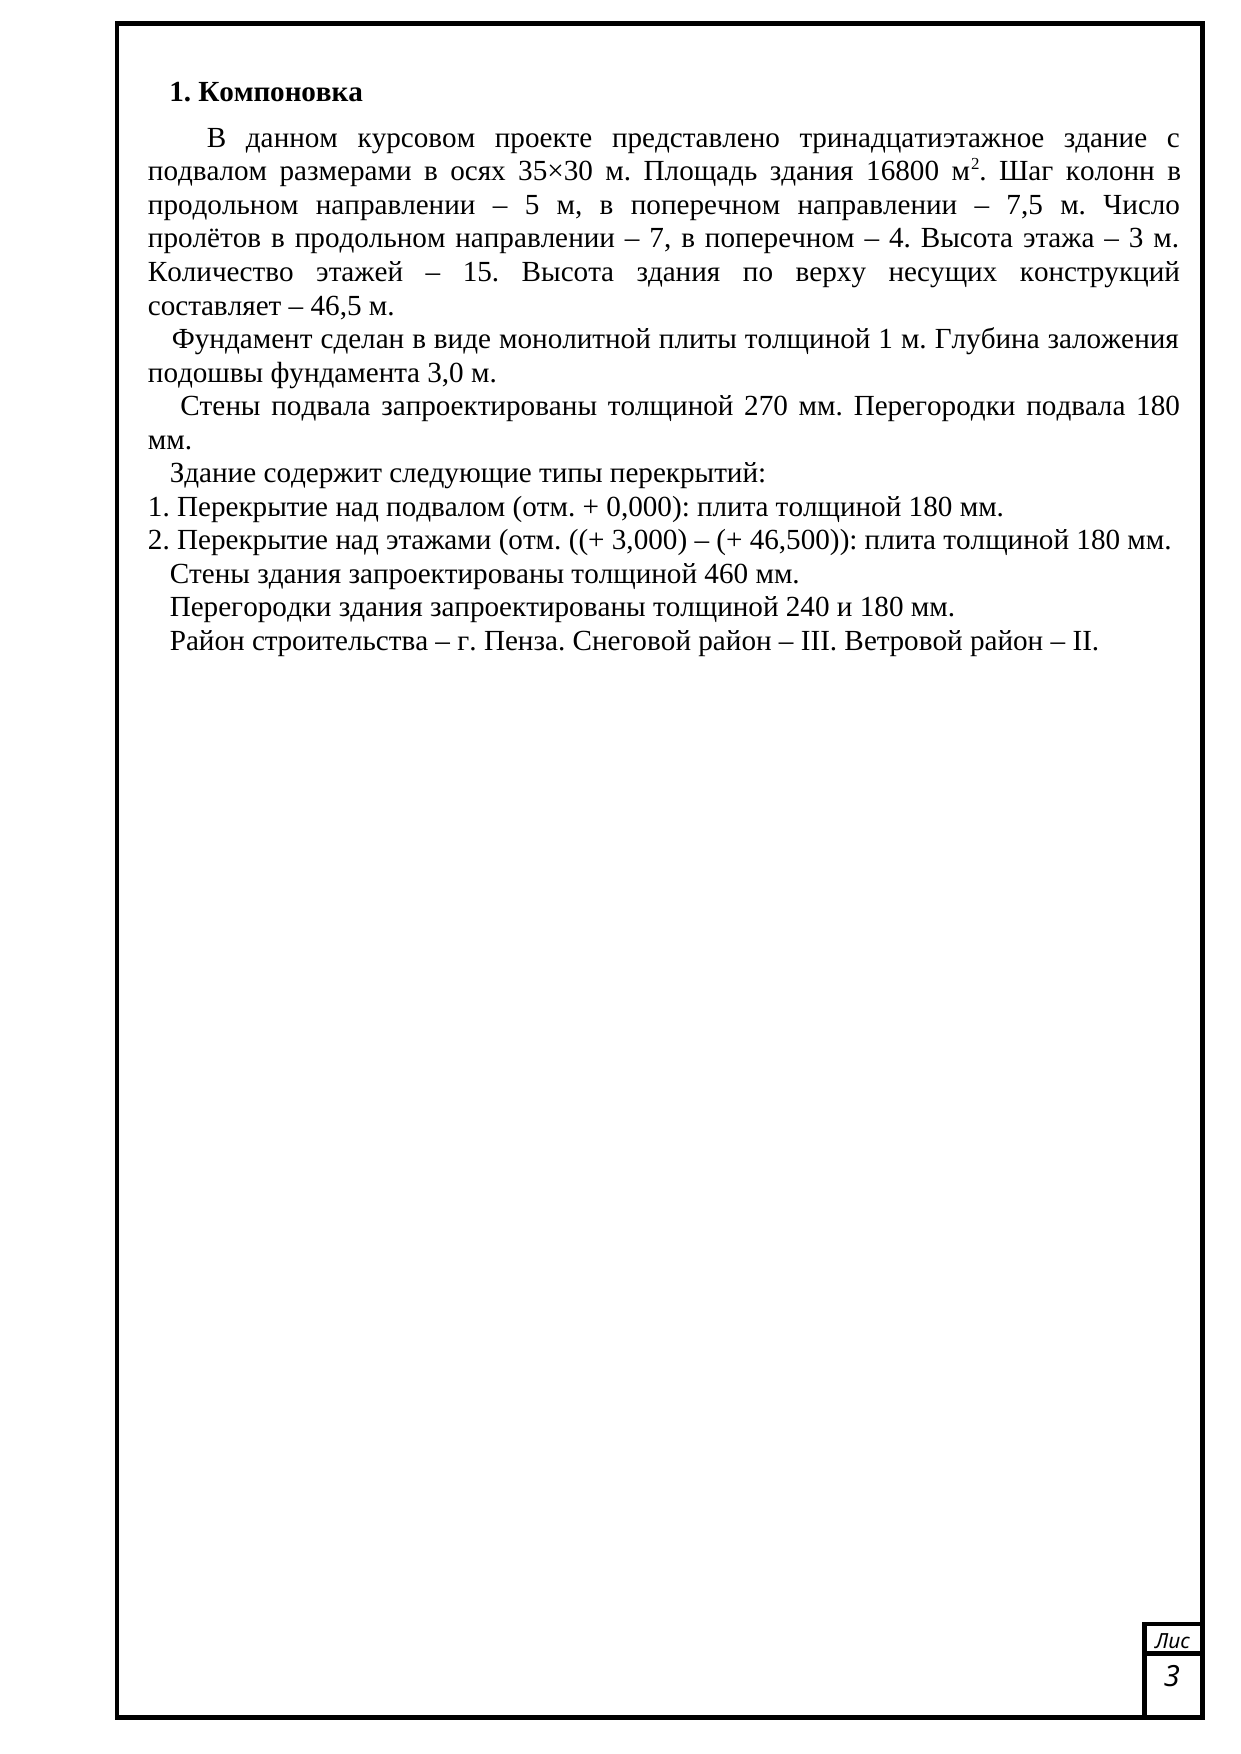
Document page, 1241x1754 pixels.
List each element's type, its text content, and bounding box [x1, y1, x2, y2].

text Стены здания запроектированы толщиной 460 мм. [148, 556, 1181, 589]
text Перегородки здания запроектированы толщиной 240 и 180 мм. [148, 589, 1181, 623]
text Стены подвала запроектированы толщиной 270 мм. Перегородки подвала 180 мм. [148, 388, 1181, 455]
list 1. Компоновка [148, 74, 1181, 107]
text Район строительства ‒ г. Пенза. Снеговой район – III. Ветровой район ‒ II. [148, 623, 1181, 657]
text 2. Перекрытие над этажами (отм. ((+ 3,000) ‒ (+ 46,500)): плита толщиной 180 мм. [148, 522, 1181, 556]
text В данном курсовом проекте представлено тринадцатиэтажное здание с подвалом размерами в осях 35×30 м. Площадь здания 16800 м2. Шаг колонн в продольном направлении – 5 м, в поперечном направлении – 7,5 м. Число пролётов в продольном направлении – 7, в поперечном – 4. Высота этажа – 3 м. Количество этажей – 15. Высота здания по верху несущих конструкций составляет – 46,5 м. [148, 120, 1181, 321]
text Фундамент сделан в виде монолитной плиты толщиной 1 м. Глубина заложения подошвы фундамента 3,0 м. [148, 321, 1181, 388]
text 1. Перекрытие над подвалом (отм. + 0,000): плита толщиной 180 мм. [148, 489, 1181, 522]
text Здание содержит следующие типы перекрытий: [148, 455, 1181, 489]
